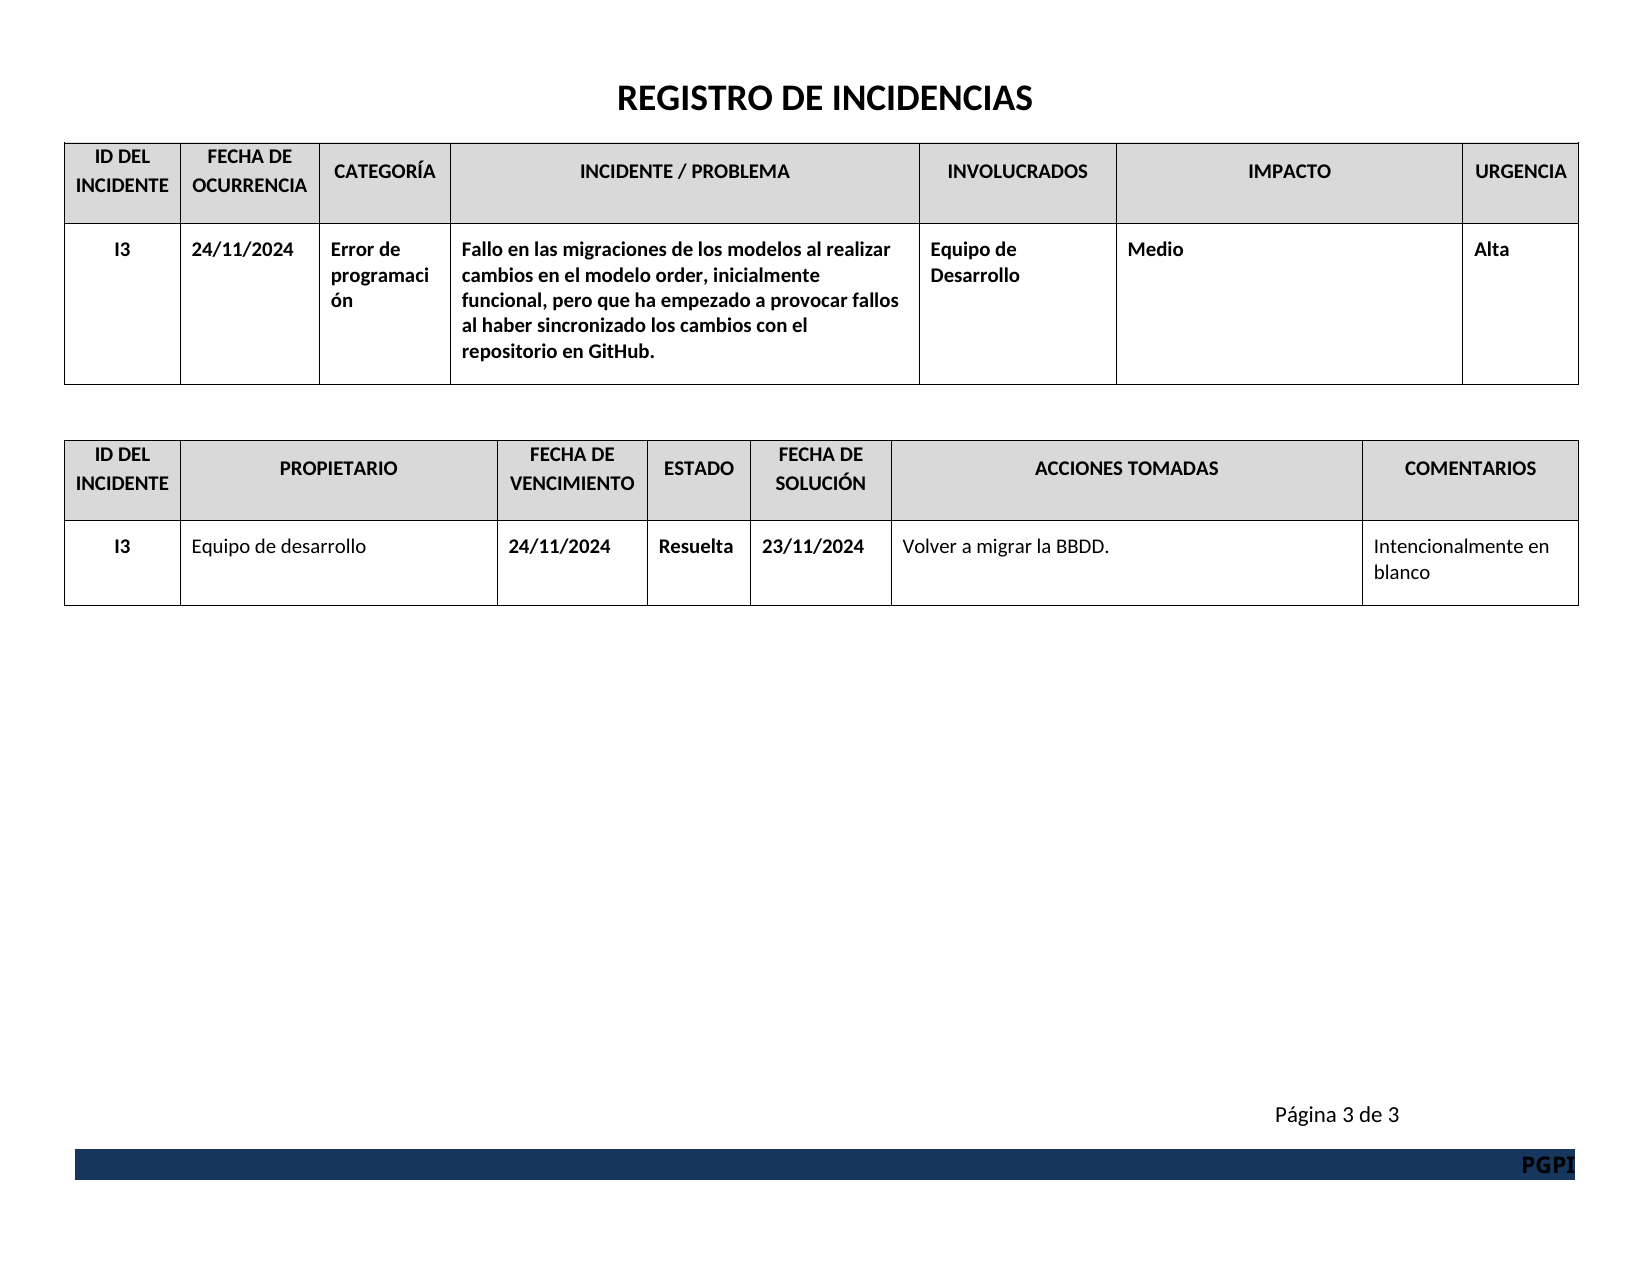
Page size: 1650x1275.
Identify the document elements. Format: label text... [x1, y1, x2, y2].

table_cell 24/11/2024 [181, 224, 319, 384]
table_header URGENCIA [1463, 144, 1578, 223]
table_cell Resuelta [648, 521, 750, 605]
table_header CATEGORÍA [320, 144, 450, 223]
table_cell 23/11/2024 [751, 521, 891, 605]
table_header ESTADO [648, 441, 750, 520]
table_cell Volver a migrar la BBDD. [892, 521, 1362, 605]
table_cell Intencionalmente en blanco [1363, 521, 1578, 605]
table_header INCIDENTE / PROBLEMA [451, 144, 919, 223]
table_header FECHA DE SOLUCIÓN [751, 441, 891, 520]
table_header ACCIONES TOMADAS [892, 441, 1362, 520]
table_cell Equipo de Desarrollo [920, 224, 1116, 384]
table_header INVOLUCRADOS [920, 144, 1116, 223]
table_cell Fallo en las migraciones de los modelos al realizar cambios en el modelo order, inicialmente funcional, pero que ha empezado a provocar fallos al haber sincronizado los cambios con el repositorio en GitHub. [451, 224, 919, 384]
table_cell 24/11/2024 [498, 521, 647, 605]
table_cell I3 [65, 521, 180, 605]
table_cell Error de programación [320, 224, 450, 384]
table_header PROPIETARIO [181, 441, 497, 520]
table_header ID DEL INCIDENTE [65, 441, 180, 520]
table_cell I3 [65, 224, 180, 384]
table_header ID DEL INCIDENTE [65, 144, 180, 223]
table_header COMENTARIOS [1363, 441, 1578, 520]
table_cell Medio [1117, 224, 1462, 384]
table_cell Equipo de desarrollo [181, 521, 497, 605]
table_header FECHA DE OCURRENCIA [181, 144, 319, 223]
table_header FECHA DE VENCIMIENTO [498, 441, 647, 520]
table_cell Alta [1463, 224, 1578, 384]
table_header IMPACTO [1117, 144, 1462, 223]
